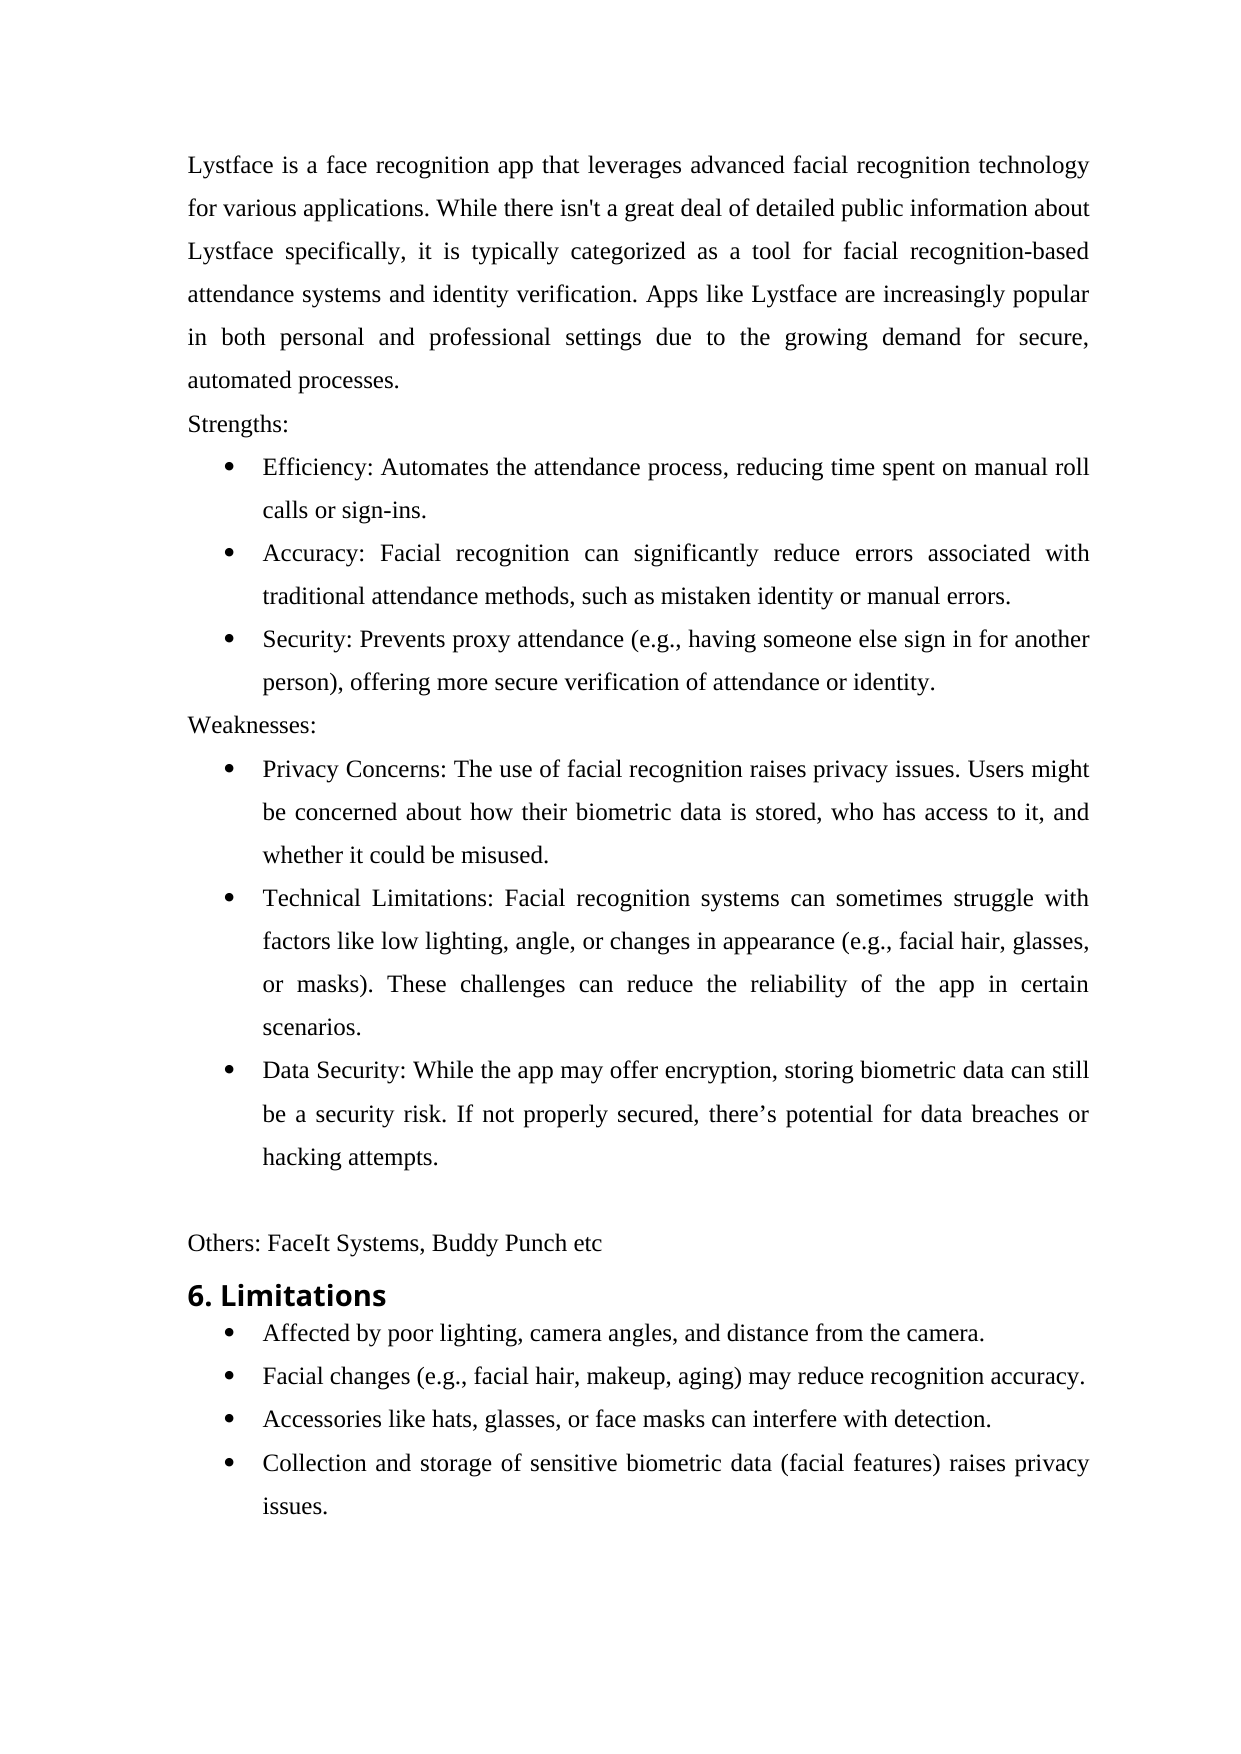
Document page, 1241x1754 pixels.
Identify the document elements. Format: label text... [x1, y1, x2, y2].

text Strengths: [187, 409, 1090, 437]
subtitle 6. Limitations [187, 1275, 1090, 1315]
list Privacy Concerns: The use of facial recognition raises privacy issues. Users might be concerned about how their biometric data is stored, who has access to it, and whether it could be misused. [225, 754, 1090, 869]
list Collection and storage of sensitive biometric data (facial features) raises privacy issues. [225, 1448, 1090, 1519]
list Facial changes (e.g., facial hair, makeup, aging) may reduce recognition accuracy. [225, 1361, 1090, 1390]
list Technical Limitations: Facial recognition systems can sometimes struggle with factors like low lighting, angle, or changes in appearance (e.g., facial hair, glasses, or masks). These challenges can reduce the reliability of the app in certain scenarios. [225, 883, 1090, 1041]
list Accessories like hats, glasses, or face masks can interfere with detection. [225, 1404, 1090, 1433]
text Others: FaceIt Systems, Buddy Punch etc [187, 1228, 1090, 1257]
list Accuracy: Facial recognition can significantly reduce errors associated with traditional attendance methods, such as mistaken identity or manual errors. [225, 538, 1090, 610]
text Weaknesses: [187, 711, 1090, 739]
list Affected by poor lighting, camera angles, and distance from the camera. [225, 1318, 1090, 1347]
list Data Security: While the app may offer encryption, storing biometric data can still be a security risk. If not properly secured, there’s potential for data breaches or hacking attempts. [225, 1056, 1090, 1171]
list Security: Prevents proxy attendance (e.g., having someone else sign in for another person), offering more secure verification of attendance or identity. [225, 624, 1090, 696]
list Efficiency: Automates the attendance process, reducing time spent on manual roll calls or sign-ins. [225, 452, 1090, 524]
text Lystface is a face recognition app that leverages advanced facial recognition technology for various applications. While there isn't a great deal of detailed public information about Lystface specifically, it is typically categorized as a tool for facial recognition-based attendance systems and identity verification. Apps like Lystface are increasingly popular in both personal and professional settings due to the growing demand for secure, automated processes. [187, 150, 1090, 394]
